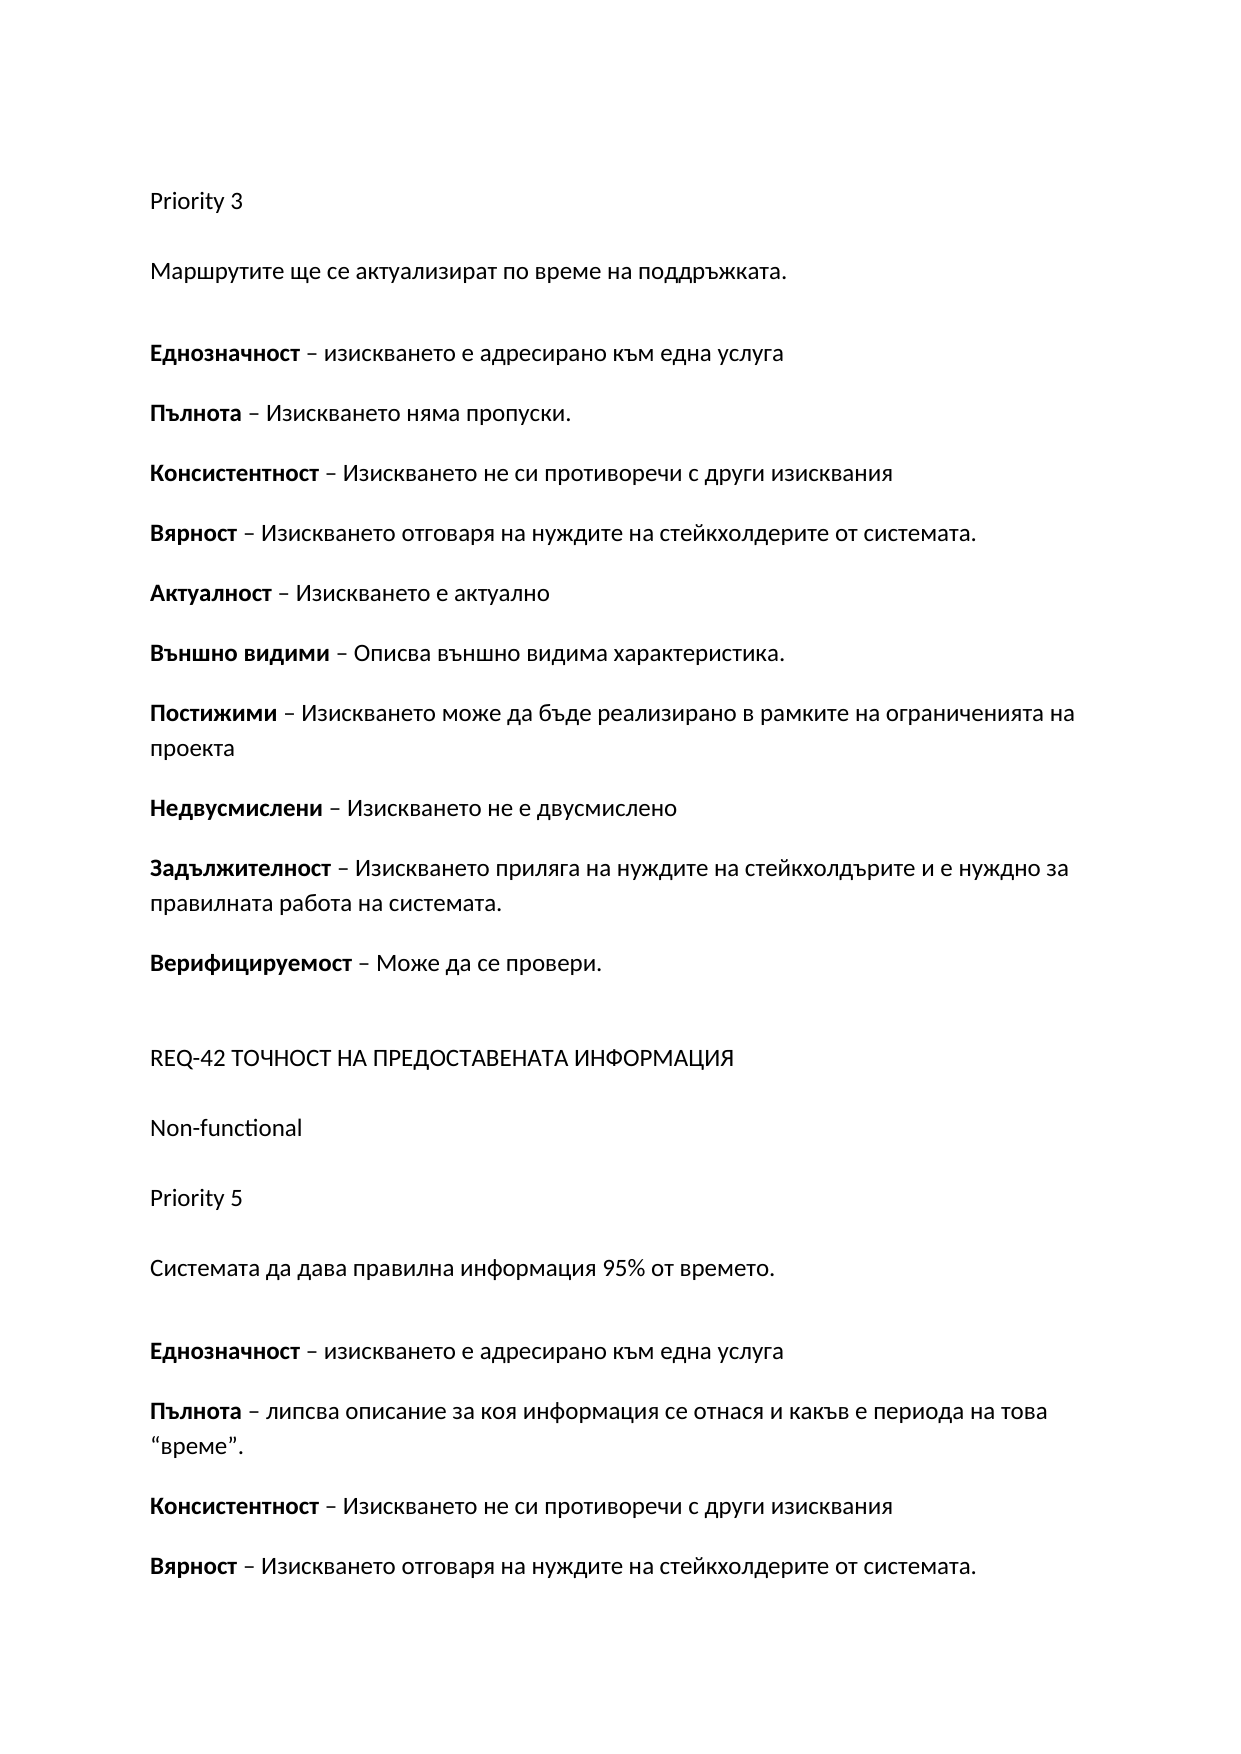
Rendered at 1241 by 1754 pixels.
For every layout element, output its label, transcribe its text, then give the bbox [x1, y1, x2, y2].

text Маршрутите ще се актуализират по време на поддръжката. [150, 255, 1090, 286]
text Пълнота – Изискването няма пропуски. [150, 397, 1090, 428]
text Вярност – Изискването отговаря на нуждите на стейкхолдерите от системата. [150, 517, 1090, 548]
text Priority 3 [150, 185, 1090, 216]
text Консистентност – Изискването не си противоречи с други изисквания [150, 1490, 1090, 1521]
text Пълнота – липсва описание за коя информация се отнася и какъв е периода на това “време”. [150, 1395, 1090, 1461]
text Външно видими – Описва външно видима характеристика. [150, 637, 1090, 668]
text Консистентност – Изискването не си противоречи с други изисквания [150, 457, 1090, 488]
text Задължителност – Изискването приляга на нуждите на стейкхолдърите и е нуждно за правилната работа на системата. [150, 852, 1090, 918]
text Еднозначност – изискването е адресирано към една услуга [150, 1335, 1090, 1366]
text Еднозначност – изискването е адресирано към една услуга [150, 337, 1090, 368]
text Актуалност – Изискването е актуално [150, 577, 1090, 608]
text Постижими – Изискването може да бъде реализирано в рамките на ограниченията на проекта [150, 697, 1090, 763]
text Priority 5 [150, 1182, 1090, 1213]
text REQ-42 ТОЧНОСТ НА ПРЕДОСТАВЕНАТА ИНФОРМАЦИЯ [150, 1042, 1090, 1073]
text Недвусмислени – Изискването не е двусмислено [150, 792, 1090, 823]
text Вярност – Изискването отговаря на нуждите на стейкхолдерите от системата. [150, 1550, 1090, 1581]
text Системата да дава правилна информация 95% от времето. [150, 1252, 1090, 1283]
text Верифицируемост – Може да се провери. [150, 947, 1090, 978]
text Non-functional [150, 1112, 1090, 1143]
